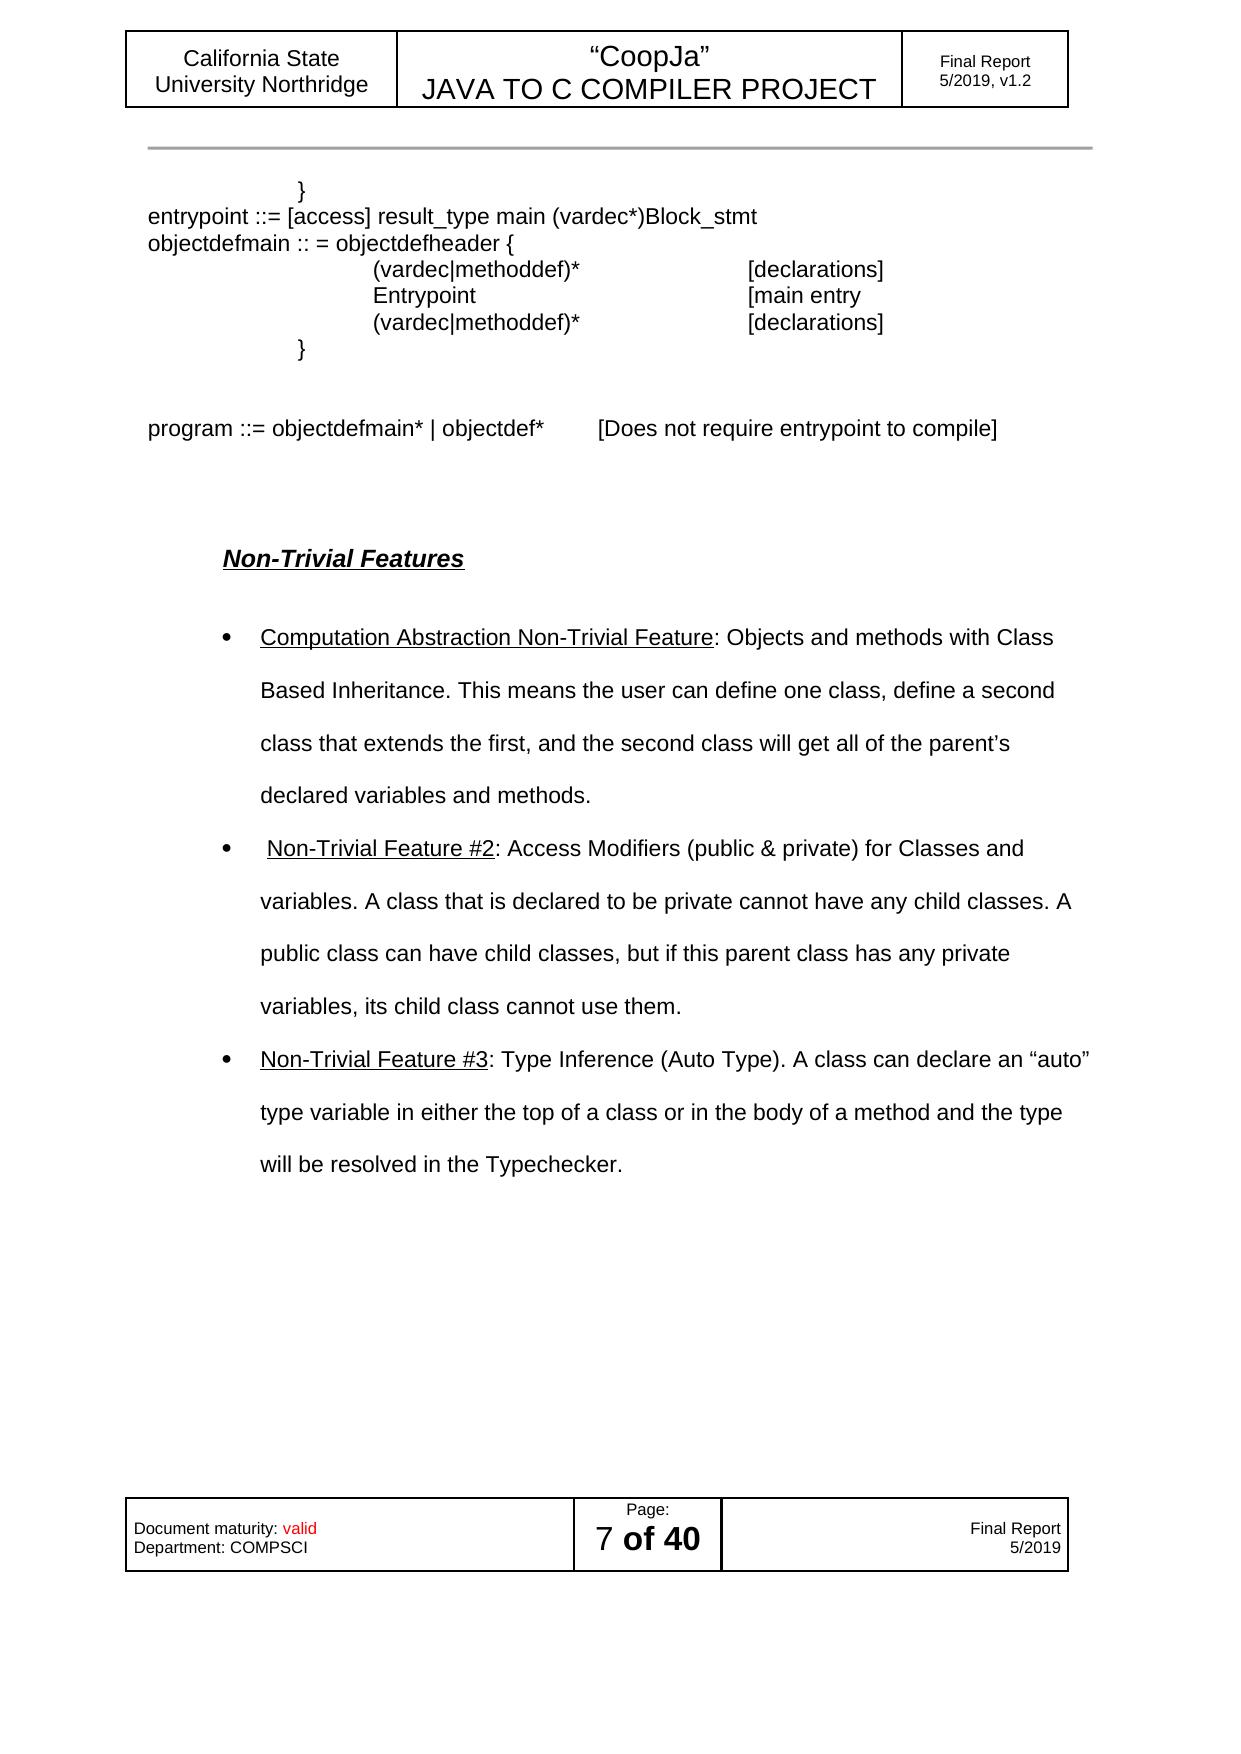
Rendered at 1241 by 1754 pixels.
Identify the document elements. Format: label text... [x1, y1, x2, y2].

text (vardec|methoddef)* [declarations] [148, 308, 1092, 335]
text objectdefmain :: = objectdefheader { [148, 229, 1092, 256]
text entrypoint ::= [access] result_type main (vardec*)Block_stmt [148, 203, 1092, 229]
text } [148, 177, 1092, 203]
list Non-Trivial Feature #2: Access Modifiers (public & private) for Classes and variables. A class that is declared to be private cannot have any child classes. A public class can have child classes, but if this parent class has any private variables, its child class cannot use them. [223, 835, 1092, 1019]
text (vardec|methoddef)* [declarations] [148, 256, 1092, 282]
list Computation Abstraction Non-Trivial Feature: Objects and methods with Class Based Inheritance. This means the user can define one class, define a second class that extends the first, and the second class will get all of the parent’s declared variables and methods. [223, 624, 1092, 809]
list Non-Trivial Feature #3: Type Inference (Auto Type). A class can declare an “auto” type variable in either the top of a class or in the body of a method and the type will be resolved in the Typechecker. [223, 1046, 1092, 1178]
text } [148, 335, 1092, 361]
subtitle program ::= objectdefmain* | objectdef* [Does not require entrypoint to compile] [148, 386, 1092, 441]
text Entrypoint [main entry [148, 282, 1092, 308]
subtitle Non-Trivial Features [223, 544, 1092, 573]
